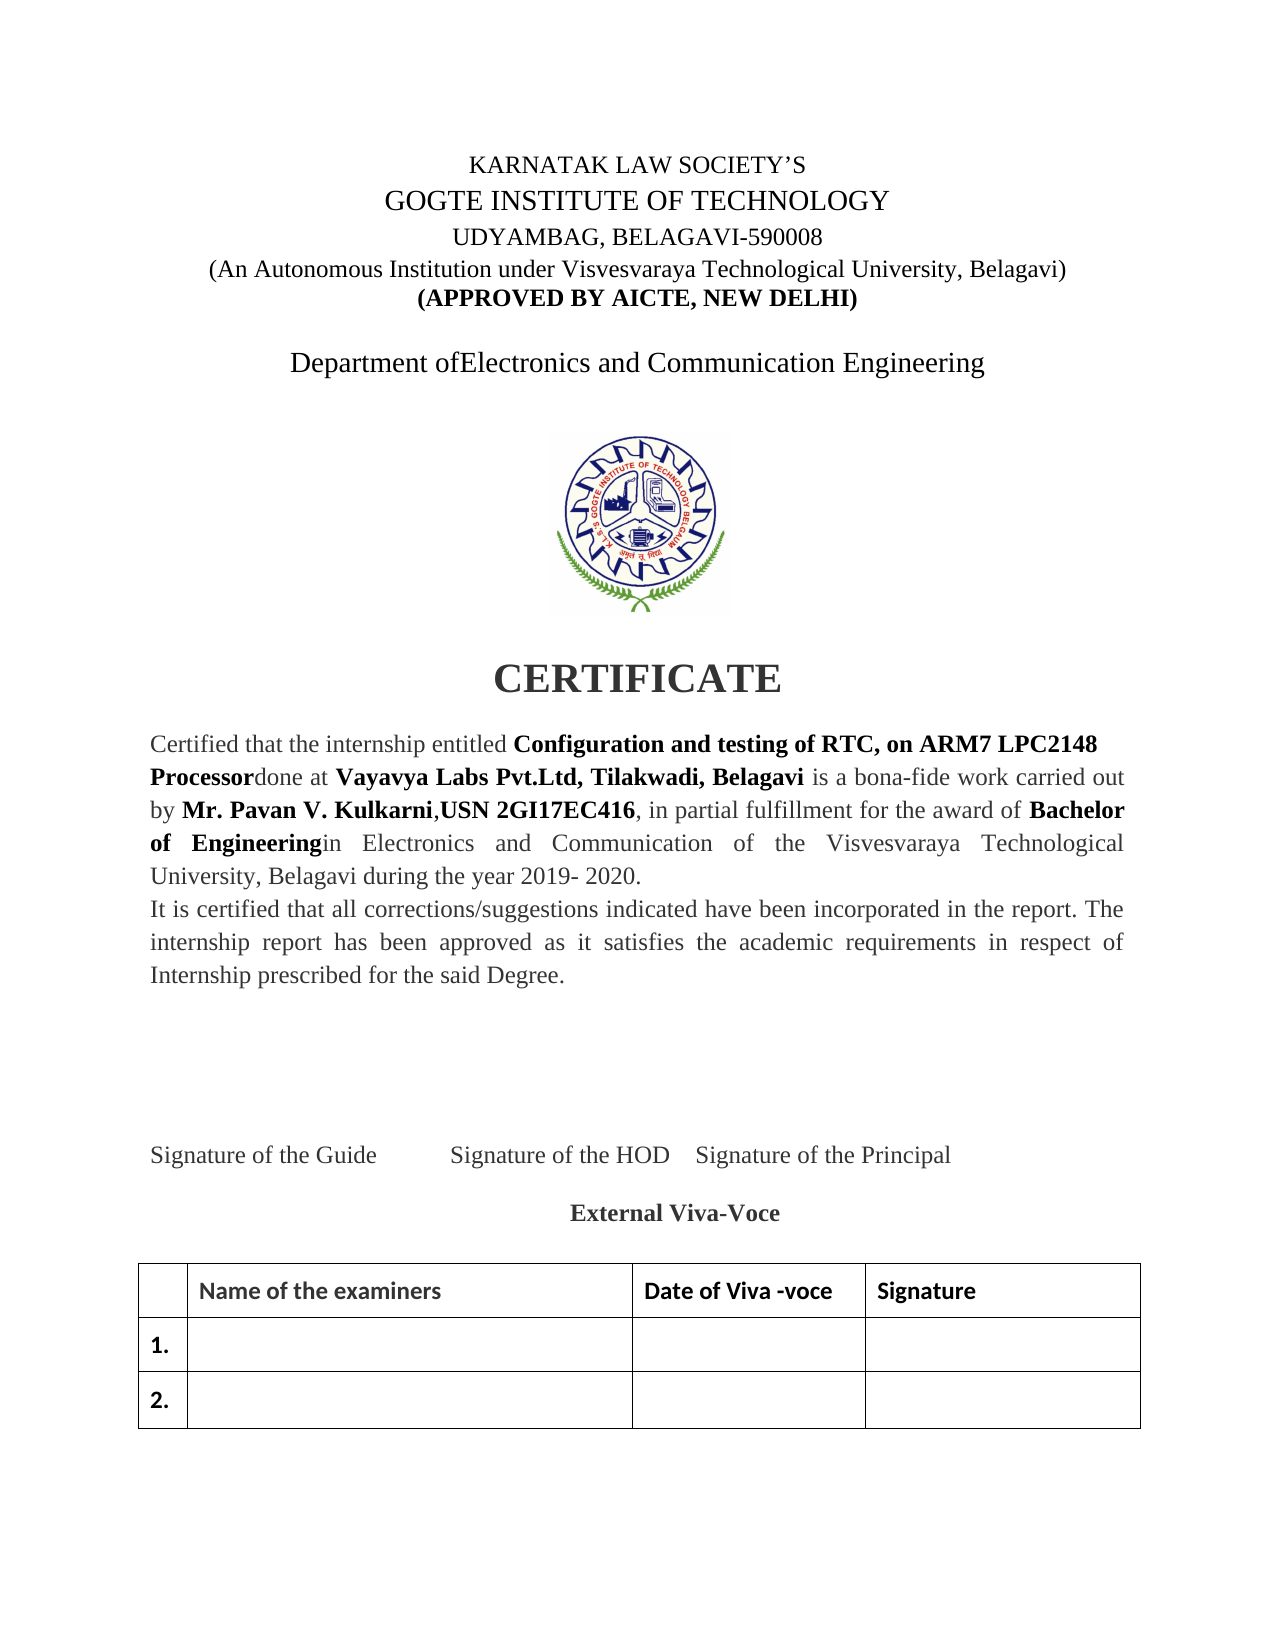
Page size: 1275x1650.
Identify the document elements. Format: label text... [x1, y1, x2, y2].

text (An Autonomous Institution under Visvesvaraya Technological University, Belagavi) [150, 254, 1125, 283]
table_header Date of Viva -voce [633, 1264, 865, 1317]
table_cell [866, 1318, 1140, 1371]
table_cell 1. [139, 1318, 187, 1371]
table_cell [866, 1372, 1140, 1427]
table_header Signature [866, 1264, 1140, 1317]
table_header Name of the examiners [188, 1264, 632, 1317]
table_cell [633, 1372, 865, 1427]
text UDYAMBAG, BELAGAVI-590008 [150, 222, 1125, 250]
text Department ofElectronics and Communication Engineering [150, 345, 1125, 379]
text (APPROVED BY AICTE, NEW DELHI) [150, 283, 1125, 312]
text CERTIFICATE [150, 653, 1125, 729]
table_cell [188, 1372, 632, 1427]
text GOGTE INSTITUTE OF TECHNOLOGY [150, 183, 1125, 217]
text Processordone at Vayavya Labs Pvt.Ltd, Tilakwadi, Belagavi is a bona-fide work carried out by Mr. Pavan V. Kulkarni,USN 2GI17EC416, in partial fulfillment for the award of Bachelor of Engineeringin Electronics and Communication of the Visvesvaraya Technological University, Belagavi during the year 2019- 2020. [150, 762, 1125, 890]
text Signature of the Guide Signature of the HOD Signature of the Principal [150, 1140, 1125, 1169]
text KARNATAK LAW SOCIETY’S [150, 150, 1125, 179]
table_cell 2. [139, 1372, 187, 1427]
table_cell [633, 1318, 865, 1371]
table_header [139, 1264, 187, 1317]
text Certified that the internship entitled Configuration and testing of RTC, on ARM7 LPC2148 [150, 729, 1125, 758]
text External Viva-Voce [150, 1198, 1125, 1259]
table_cell [188, 1318, 632, 1371]
text It is certified that all corrections/suggestions indicated have been incorporated in the report. The internship report has been approved as it satisfies the academic requirements in respect of Internship prescribed for the said Degree. [150, 894, 1125, 989]
